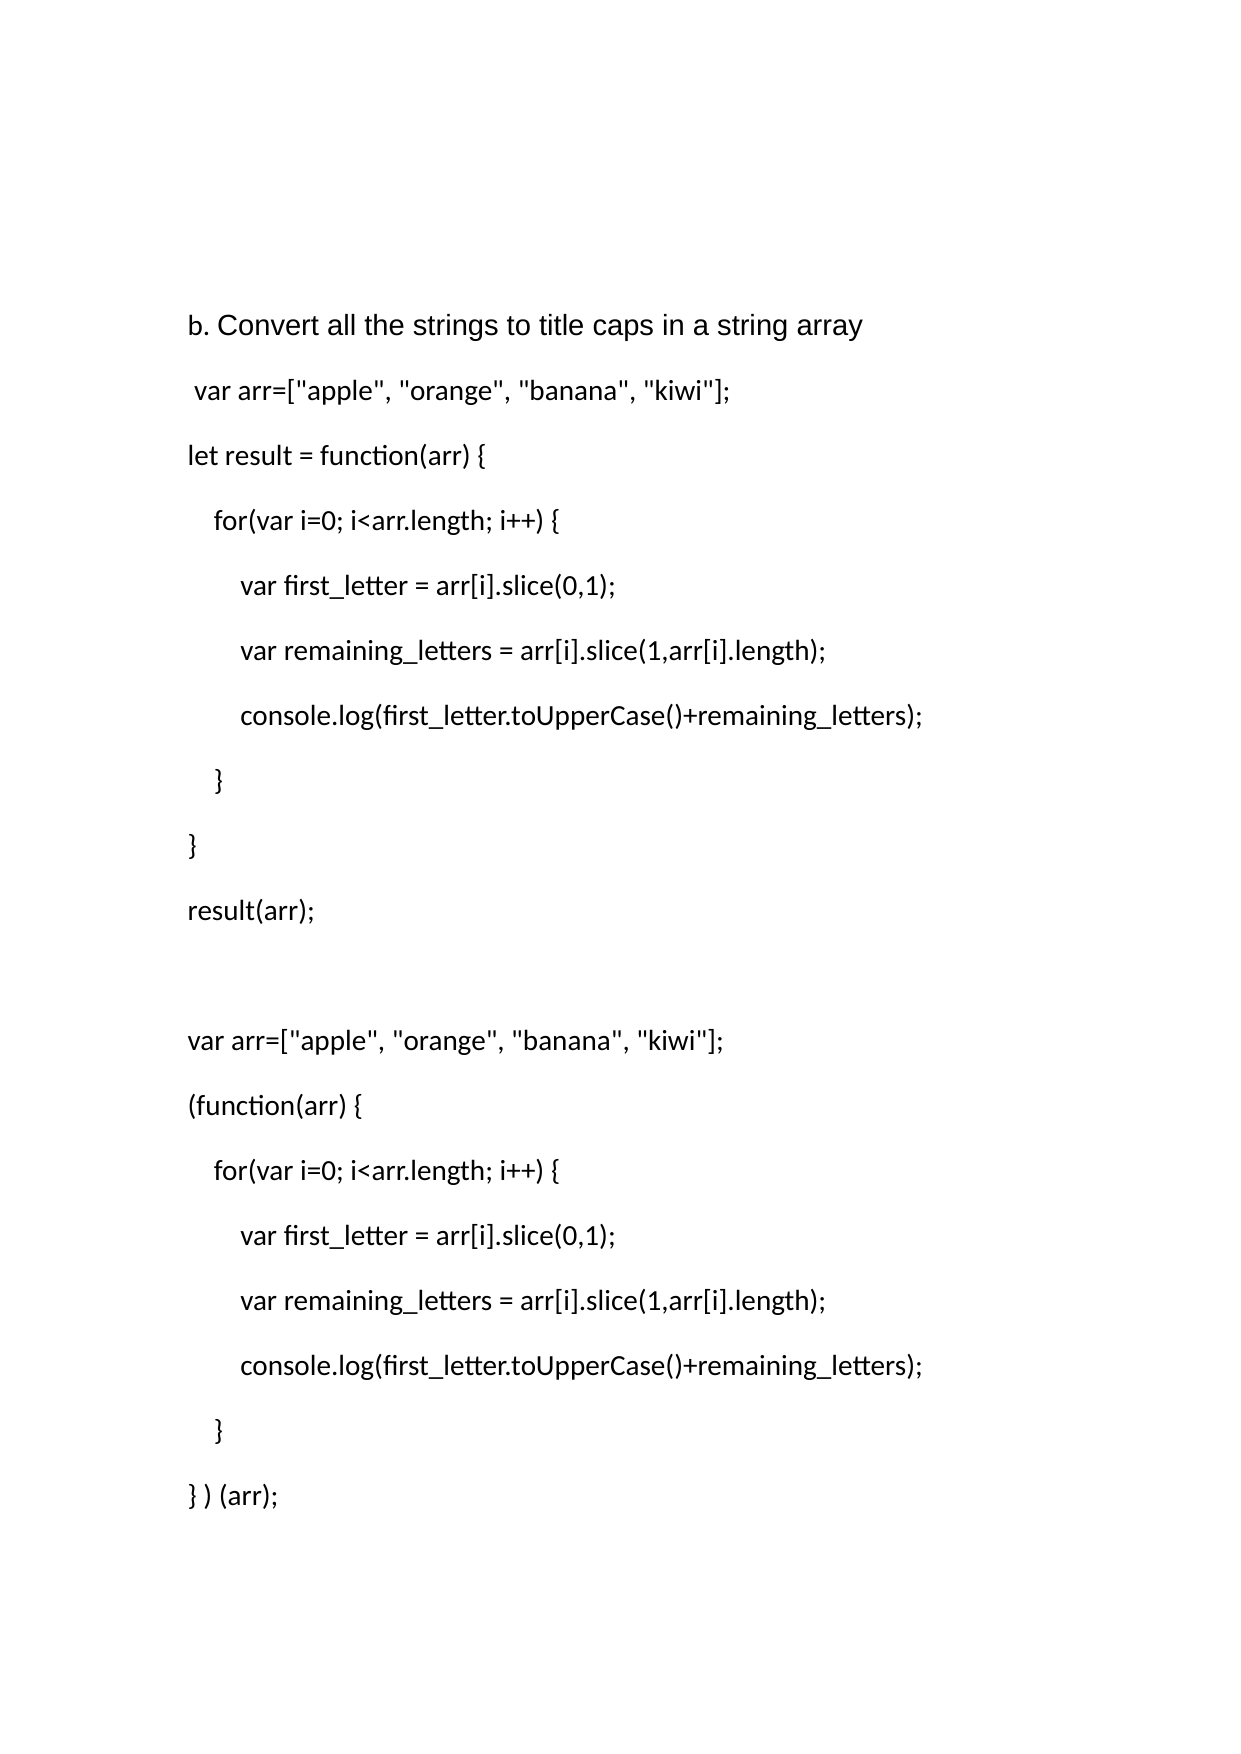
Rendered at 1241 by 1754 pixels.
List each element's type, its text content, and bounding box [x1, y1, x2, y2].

list (function(arr) { [187, 1072, 1053, 1137]
list var remaining_letters = arr[i].slice(1,arr[i].length); [187, 1267, 1053, 1332]
list var first_letter = arr[i].slice(0,1); [187, 552, 1053, 617]
list result(arr); [187, 877, 1053, 942]
text b. Convert all the strings to title caps in a string array [187, 292, 1053, 357]
list var arr=["apple", "orange", "banana", "kiwi"]; [187, 357, 1053, 422]
list for(var i=0; i<arr.length; i++) { [187, 1137, 1053, 1202]
list var arr=["apple", "orange", "banana", "kiwi"]; [187, 1007, 1053, 1072]
list var first_letter = arr[i].slice(0,1); [187, 1202, 1053, 1267]
list } [187, 1397, 1053, 1462]
list let result = function(arr) { [187, 422, 1053, 487]
list } [187, 747, 1053, 812]
list var remaining_letters = arr[i].slice(1,arr[i].length); [187, 617, 1053, 682]
list } [187, 812, 1053, 877]
list console.log(first_letter.toUpperCase()+remaining_letters); [187, 682, 1053, 747]
list for(var i=0; i<arr.length; i++) { [187, 487, 1053, 552]
list console.log(first_letter.toUpperCase()+remaining_letters); [187, 1332, 1053, 1397]
list } ) (arr); [187, 1462, 1053, 1527]
